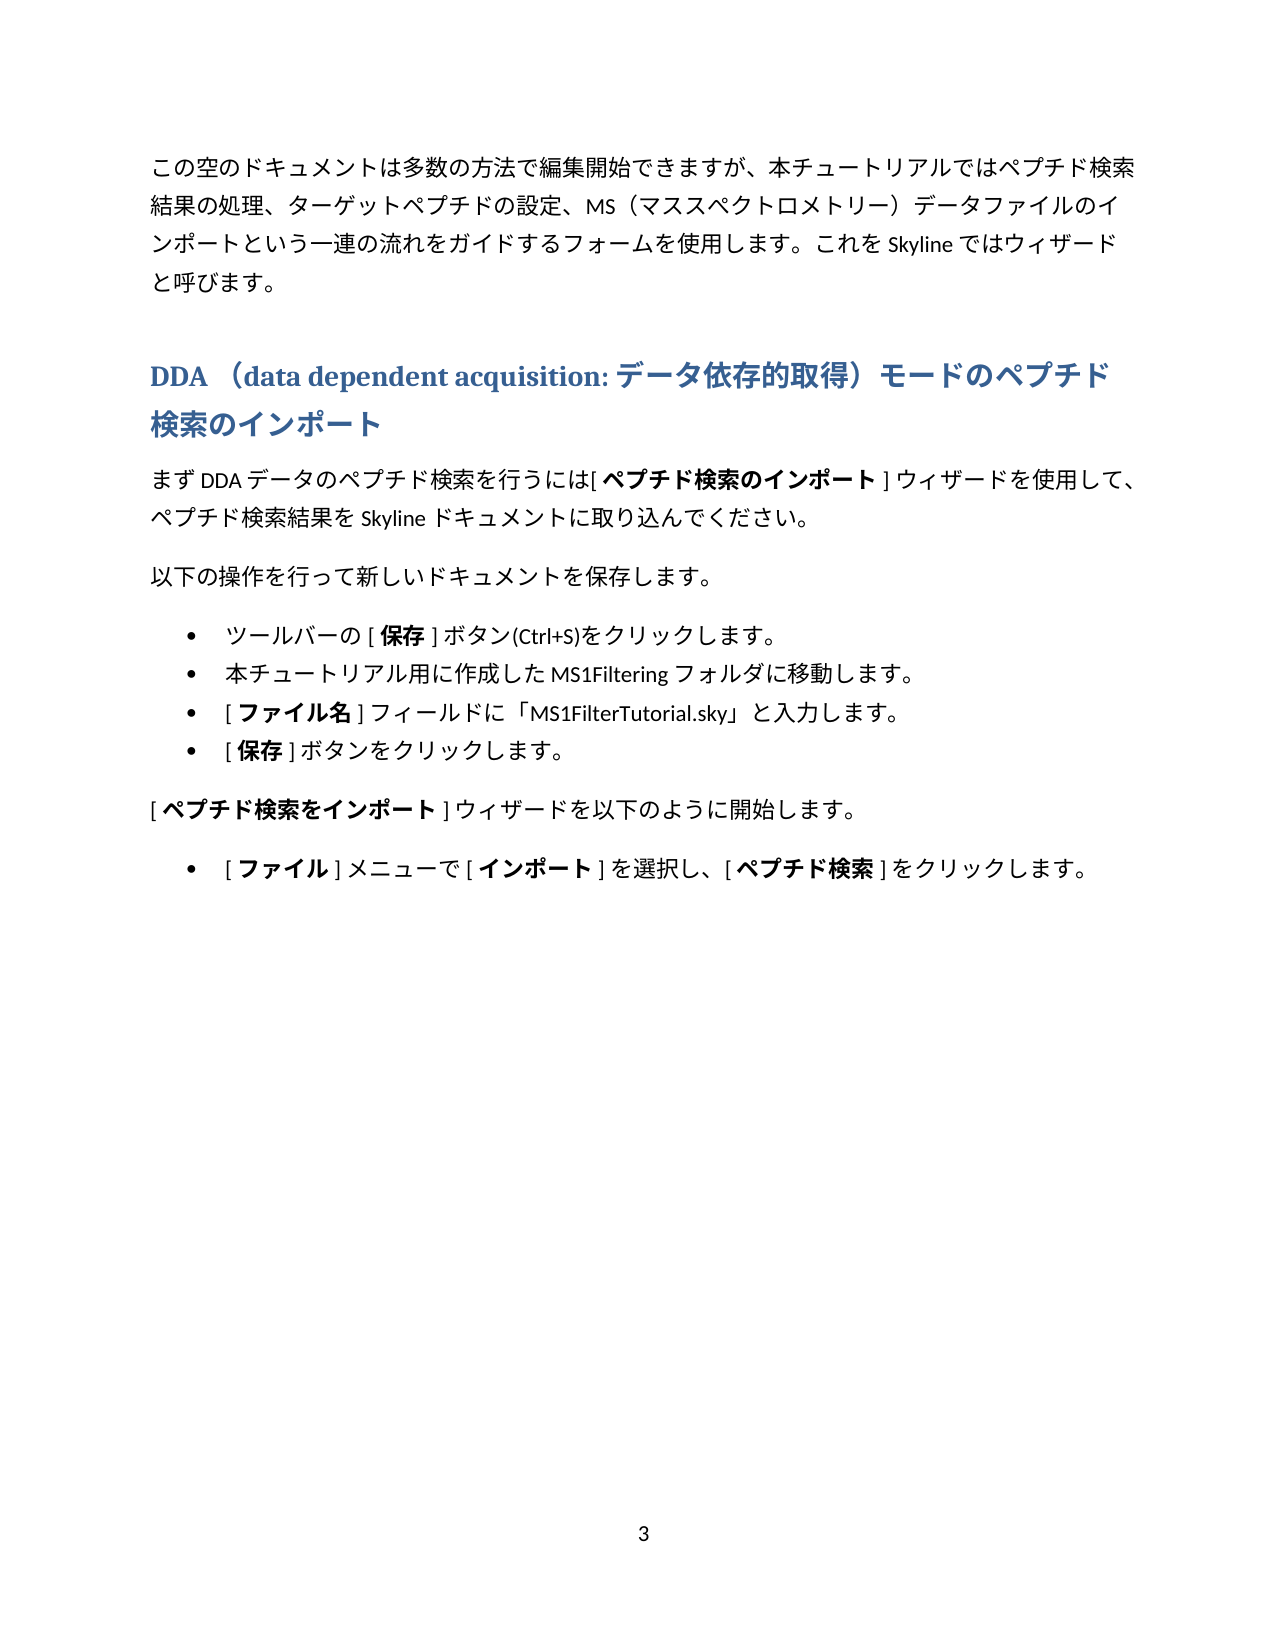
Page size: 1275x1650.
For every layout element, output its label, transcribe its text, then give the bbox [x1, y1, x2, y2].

text [ ペプチド検索をインポート ] ウィザードを以下のように開始します。 [150, 791, 1137, 825]
list [ ファイル名 ] フィールドに「MS1FilterTutorial.sky」と入力します。 [187, 694, 1137, 728]
text 以下の操作を行って新しいドキュメントを保存します。 [150, 559, 1137, 592]
subtitle DDA （data dependent acquisition: データ依存的取得）モードのペプチド検索のインポート [150, 352, 1137, 443]
list 本チュートリアル用に作成したMS1Filteringフォルダに移動します。 [187, 656, 1137, 689]
list [ 保存 ] ボタンをクリックします。 [187, 732, 1137, 766]
text まずDDAデータのペプチド検索を行うには[ ペプチド検索のインポート ] ウィザードを使用して、ペプチド検索結果をSkylineドキュメントに取り込んでください。 [150, 462, 1137, 533]
text この空のドキュメントは多数の方法で編集開始できますが、本チュートリアルではペプチド検索結果の処理、ターゲットペプチドの設定、MS（マススぺクトロメトリー）データファイルのインポートという一連の流れをガイドするフォームを使用します。これをSkylineではウィザードと呼びます。 [150, 150, 1137, 298]
list ツールバーの [ 保存 ] ボタン(Ctrl+S)をクリックします。 [187, 618, 1137, 651]
list [ ファイル ] メニューで [ インポート ] を選択し、[ ペプチド検索 ] をクリックします。 [187, 850, 1137, 884]
